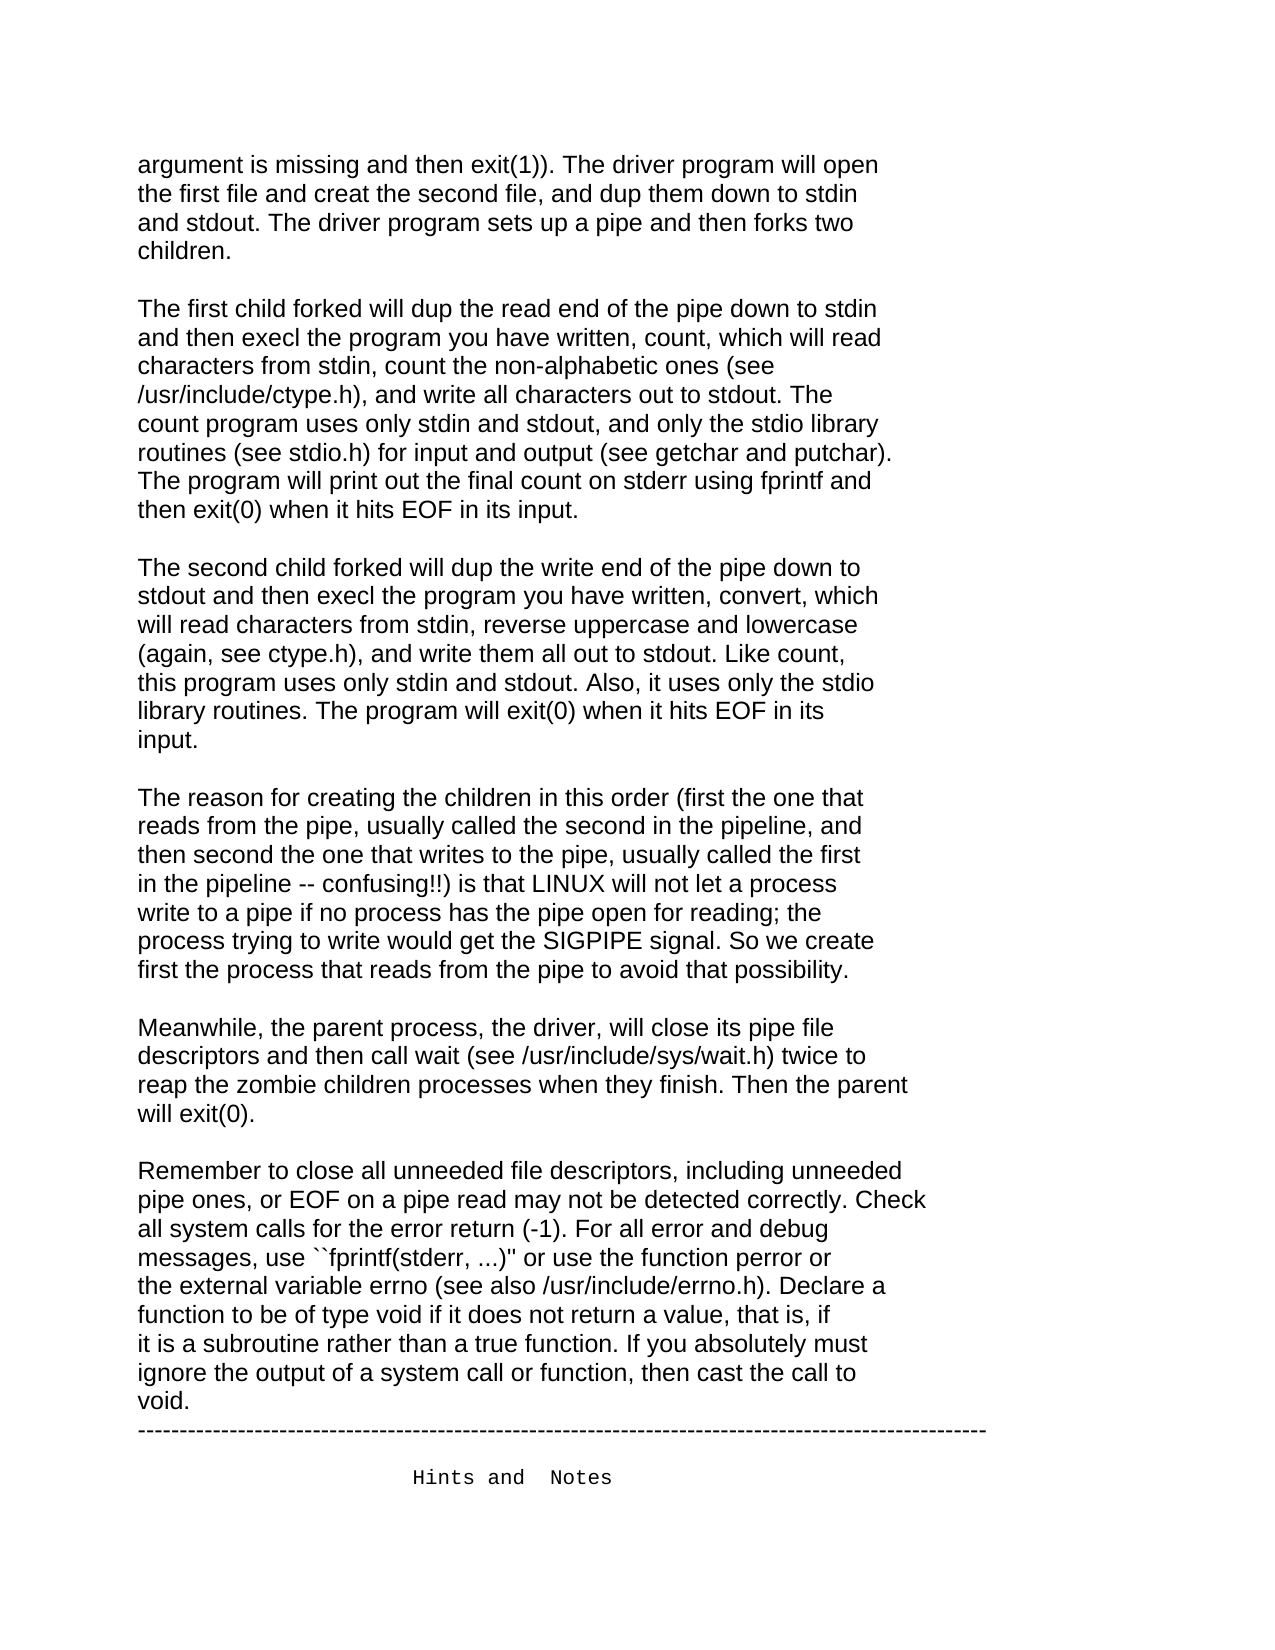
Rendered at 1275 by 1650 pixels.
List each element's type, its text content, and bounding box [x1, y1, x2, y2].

text /usr/include/ctype.h), and write all characters out to stdout. The [137, 380, 1138, 409]
text void. [137, 1386, 1138, 1415]
text first the process that reads from the pipe to avoid that possibility. [137, 955, 1138, 984]
text stdout and then execl the program you have written, convert, which [137, 581, 1138, 610]
text Remember to close all unneeded file descriptors, including unneeded [137, 1156, 1138, 1185]
text then second the one that writes to the pipe, usually called the first [137, 840, 1138, 869]
text process trying to write would get the SIGPIPE signal. So we create [137, 926, 1138, 955]
text will read characters from stdin, reverse uppercase and lowercase [137, 610, 1138, 639]
text ignore the output of a system call or function, then cast the call to [137, 1357, 1138, 1386]
text and then execl the program you have written, count, which will read [137, 322, 1138, 351]
text messages, use ``fprintf(stderr, ...)'' or use the function perror or [137, 1242, 1138, 1271]
text input. [137, 725, 1138, 754]
text pipe ones, or EOF on a pipe read may not be detected correctly. Check [137, 1185, 1138, 1214]
text then exit(0) when it hits EOF in its input. [137, 495, 1138, 524]
text will exit(0). [137, 1099, 1138, 1127]
text function to be of type void if it does not return a value, that is, if [137, 1300, 1138, 1329]
text this program uses only stdin and stdout. Also, it uses only the stdio [137, 667, 1138, 696]
text in the pipeline -- confusing!!) is that LINUX will not let a process [137, 869, 1138, 897]
text ------------------------------------------------------------------------------------------------------ [137, 1415, 1138, 1444]
text descriptors and then call wait (see /usr/include/sys/wait.h) twice to [137, 1041, 1138, 1070]
text reads from the pipe, usually called the second in the pipeline, and [137, 811, 1138, 840]
text and stdout. The driver program sets up a pipe and then forks two [137, 207, 1138, 236]
text The program will print out the final count on stderr using fprintf and [137, 466, 1138, 495]
text The first child forked will dup the read end of the pipe down to stdin [137, 294, 1138, 322]
text write to a pipe if no process has the pipe open for reading; the [137, 897, 1138, 926]
text library routines. The program will exit(0) when it hits EOF in its [137, 696, 1138, 725]
text The second child forked will dup the write end of the pipe down to [137, 552, 1138, 581]
text argument is missing and then exit(1)). The driver program will open [137, 150, 1138, 179]
text characters from stdin, count the non-alphabetic ones (see [137, 351, 1138, 380]
text routines (see stdio.h) for input and output (see getchar and putchar). [137, 437, 1138, 466]
text the first file and creat the second file, and dup them down to stdin [137, 179, 1138, 207]
text it is a subroutine rather than a true function. If you absolutely must [137, 1329, 1138, 1357]
text The reason for creating the children in this order (first the one that [137, 782, 1138, 811]
text reap the zombie children processes when they finish. Then the parent [137, 1070, 1138, 1099]
text Meanwhile, the parent process, the driver, will close its pipe file [137, 1012, 1138, 1041]
text (again, see ctype.h), and write them all out to stdout. Like count, [137, 639, 1138, 667]
text the external variable errno (see also /usr/include/errno.h). Declare a [137, 1271, 1138, 1300]
text count program uses only stdin and stdout, and only the stdio library [137, 409, 1138, 437]
text all system calls for the error return (-1). For all error and debug [137, 1214, 1138, 1242]
text children. [137, 236, 1138, 265]
text Hints and Notes [137, 1467, 1138, 1491]
